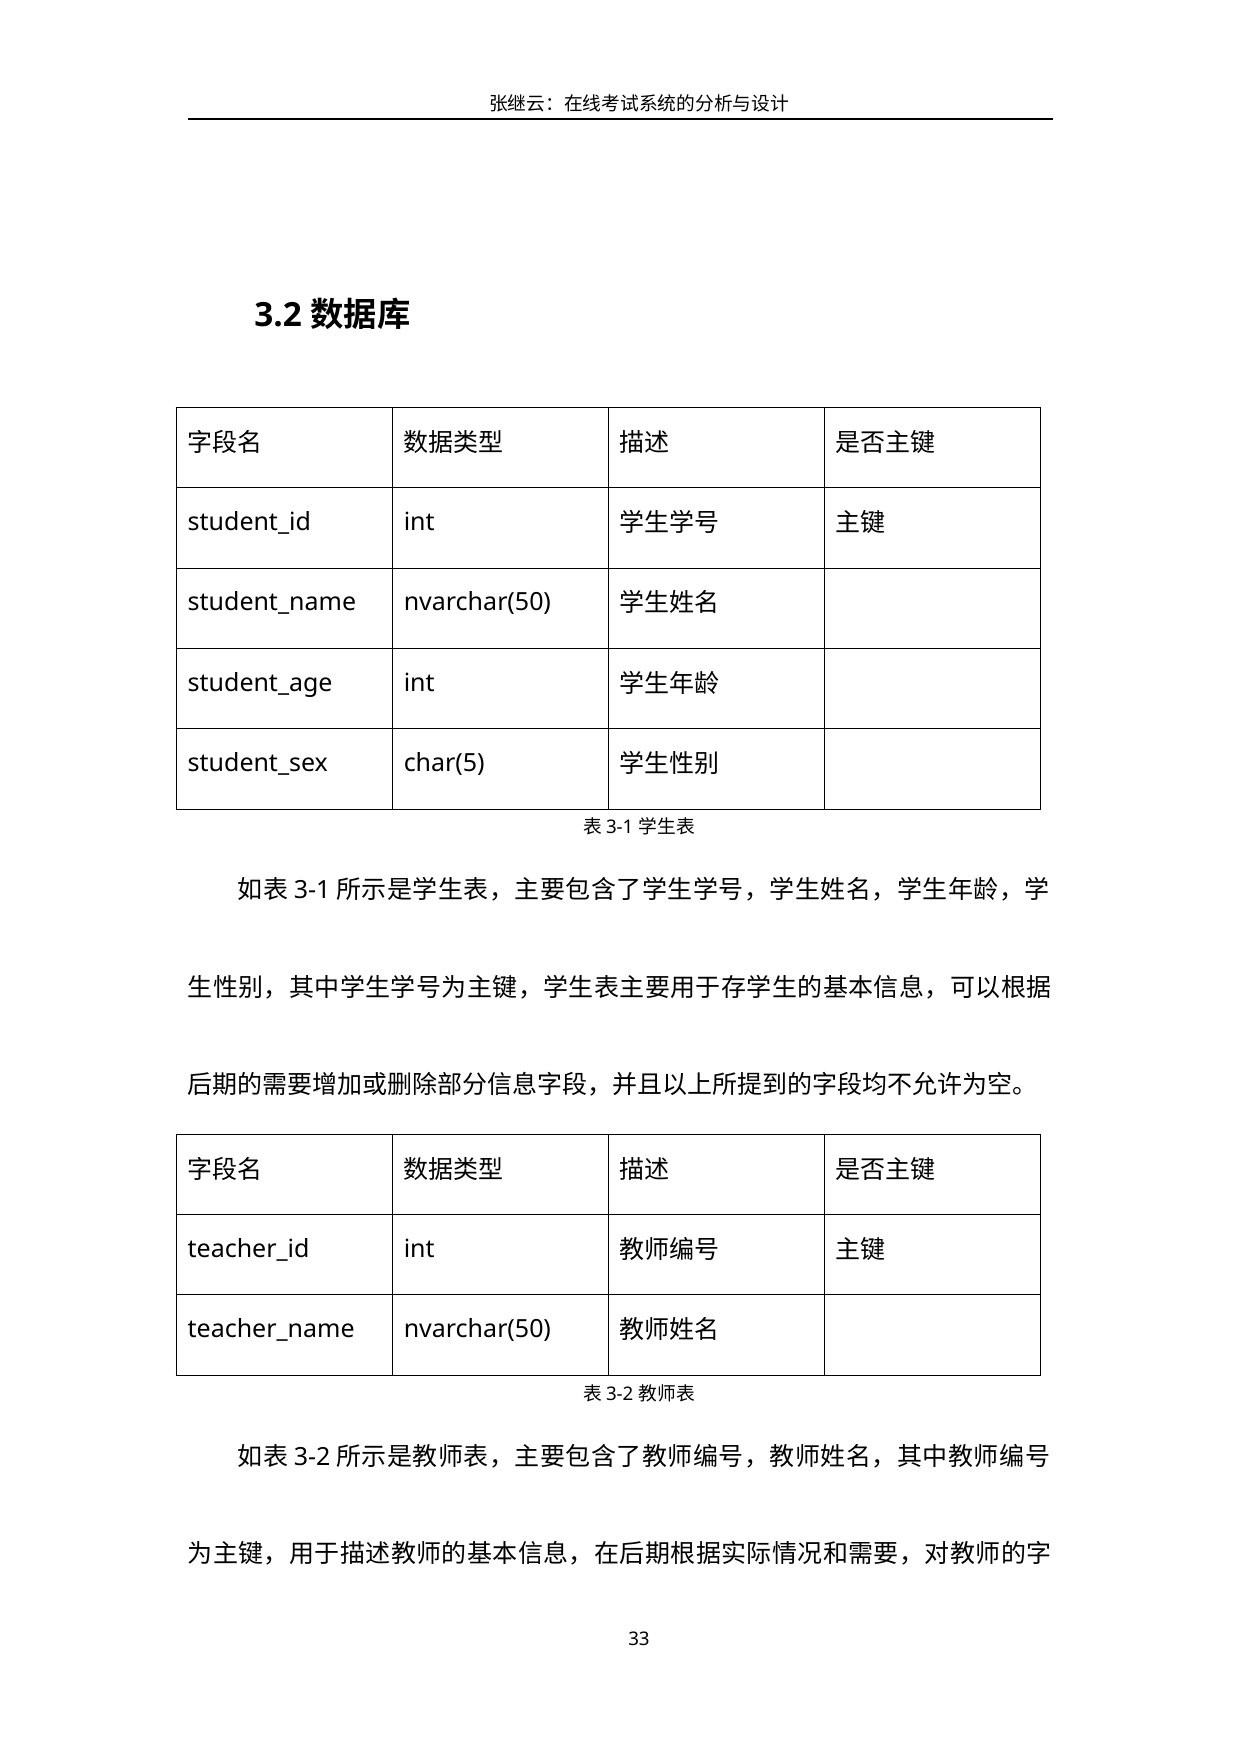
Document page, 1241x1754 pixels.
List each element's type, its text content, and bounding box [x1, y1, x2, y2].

table_cell 教师编号 [609, 1215, 824, 1294]
table_cell teacher_name [177, 1295, 392, 1374]
table_cell student_name [177, 569, 392, 648]
table_cell int [393, 1215, 608, 1294]
table_header 描述 [609, 408, 824, 487]
table_cell 主键 [825, 1215, 1040, 1294]
table_header 字段名 [177, 408, 392, 487]
table_cell 教师姓名 [609, 1295, 824, 1374]
table_cell student_age [177, 649, 392, 728]
table_header 描述 [609, 1135, 824, 1214]
table_cell [825, 729, 1040, 808]
table_header 数据类型 [393, 408, 608, 487]
table_cell nvarchar(50) [393, 1295, 608, 1374]
text 如表3-1所示是学生表，主要包含了学生学号，学生姓名，学生年龄，学生性别，其中学生学号为主键，学生表主要用于存学生的基本信息，可以根据后期的需要增加或删除部分信息字段，并且以上所提到的字段均不允许为空。 [187, 856, 1053, 1116]
table_cell int [393, 649, 608, 728]
table_cell teacher_id [177, 1215, 392, 1294]
table_header 数据类型 [393, 1135, 608, 1214]
table_header 是否主键 [825, 1135, 1040, 1214]
table_cell 学生性别 [609, 729, 824, 808]
table_cell 学生姓名 [609, 569, 824, 648]
table_cell [825, 1295, 1040, 1374]
table_header 字段名 [177, 1135, 392, 1214]
table_cell [825, 649, 1040, 728]
table_cell [825, 569, 1040, 648]
text 表3-1 学生表 [187, 809, 1053, 842]
table_cell int [393, 488, 608, 567]
table_cell 学生年龄 [609, 649, 824, 728]
table_cell student_sex [177, 729, 392, 808]
table_header 是否主键 [825, 408, 1040, 487]
table_cell char(5) [393, 729, 608, 808]
table_cell student_id [177, 488, 392, 567]
table_cell 学生学号 [609, 488, 824, 567]
table_cell 主键 [825, 488, 1040, 567]
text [187, 1422, 1053, 1584]
text 表3-2 教师表 [187, 1376, 1053, 1408]
table_cell nvarchar(50) [393, 569, 608, 648]
subtitle 3.2 数据库 [187, 279, 1053, 344]
